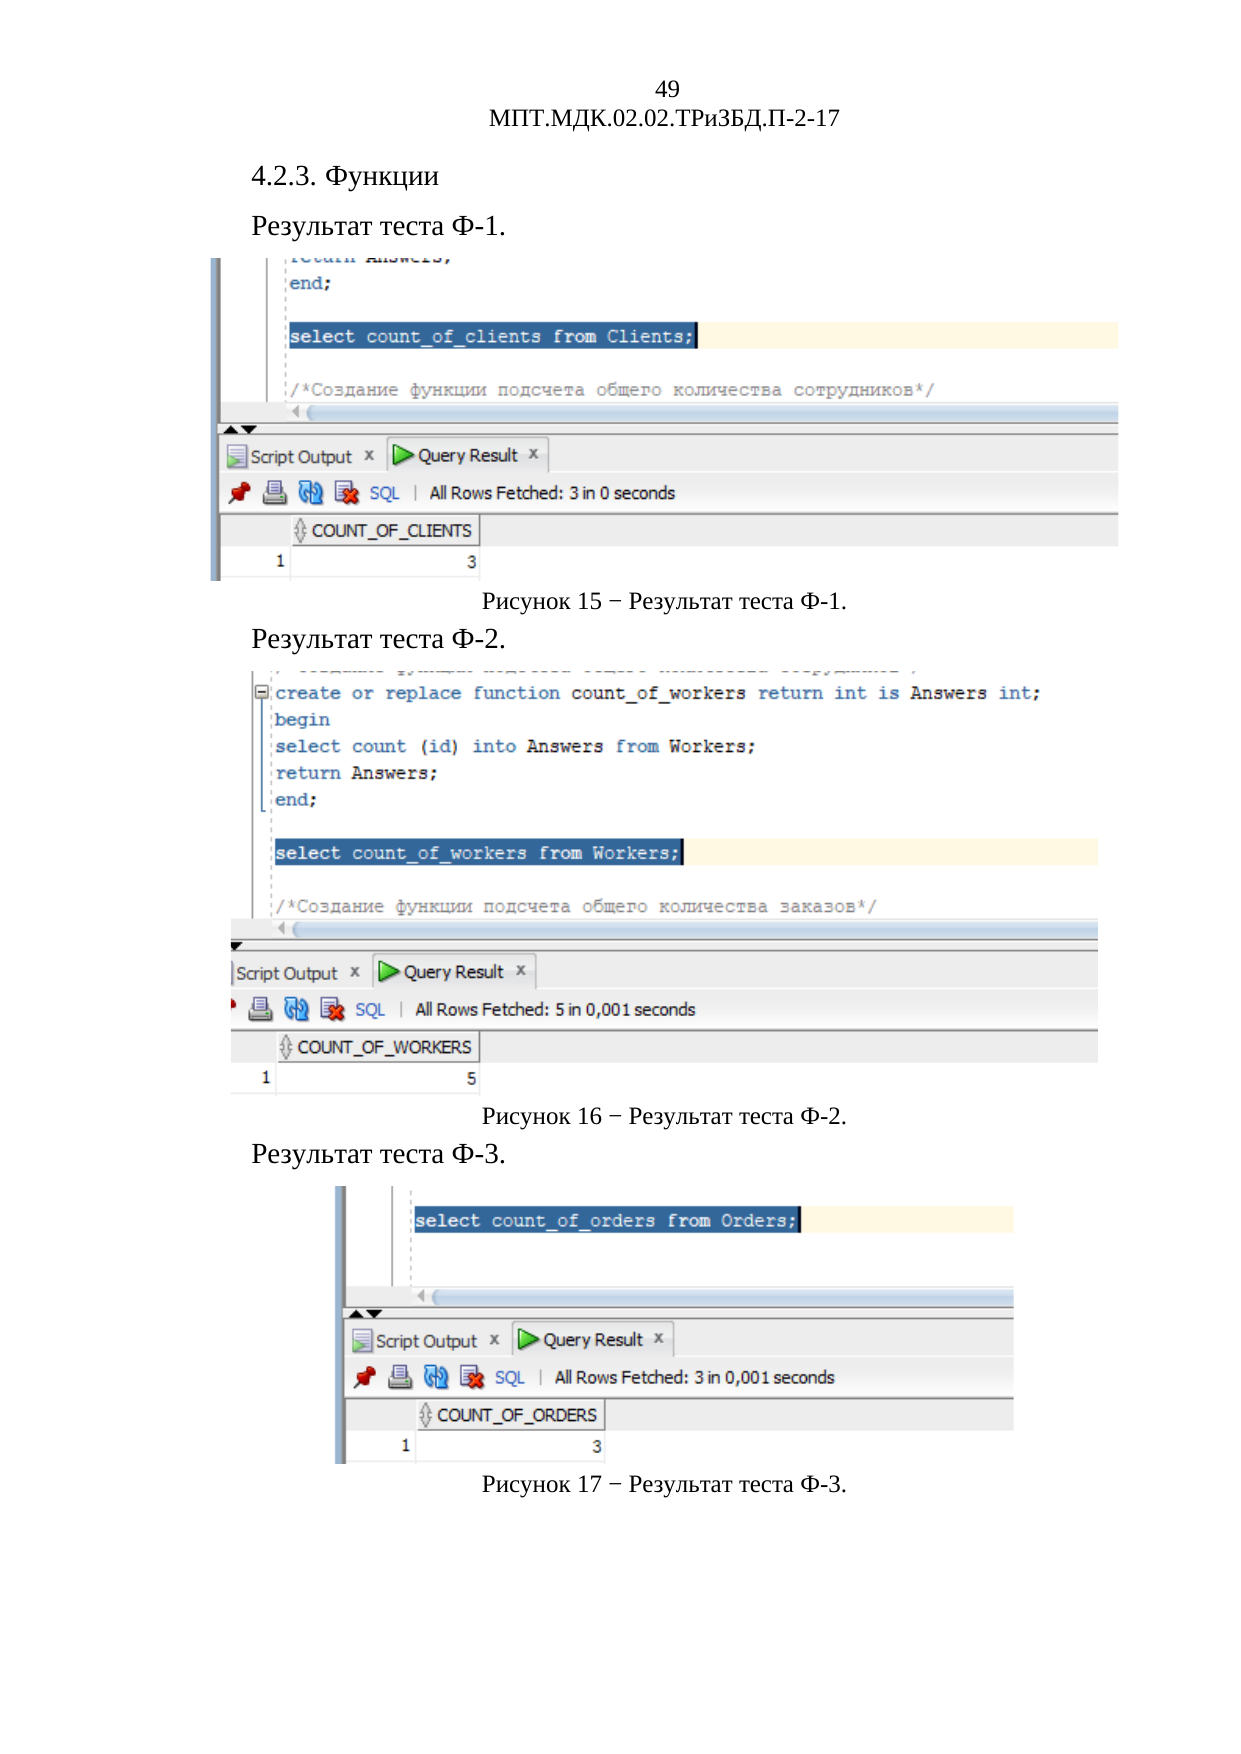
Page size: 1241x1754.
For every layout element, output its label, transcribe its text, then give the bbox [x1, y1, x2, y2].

text Результат теста Ф-2. [177, 621, 1152, 655]
text Результат теста Ф-3. [177, 1136, 1152, 1170]
text Результат теста Ф-1. [177, 208, 1152, 242]
picture [230, 671, 1098, 1096]
picture [315, 1186, 1014, 1464]
subtitle Функции [177, 158, 1152, 191]
picture [210, 258, 1119, 581]
